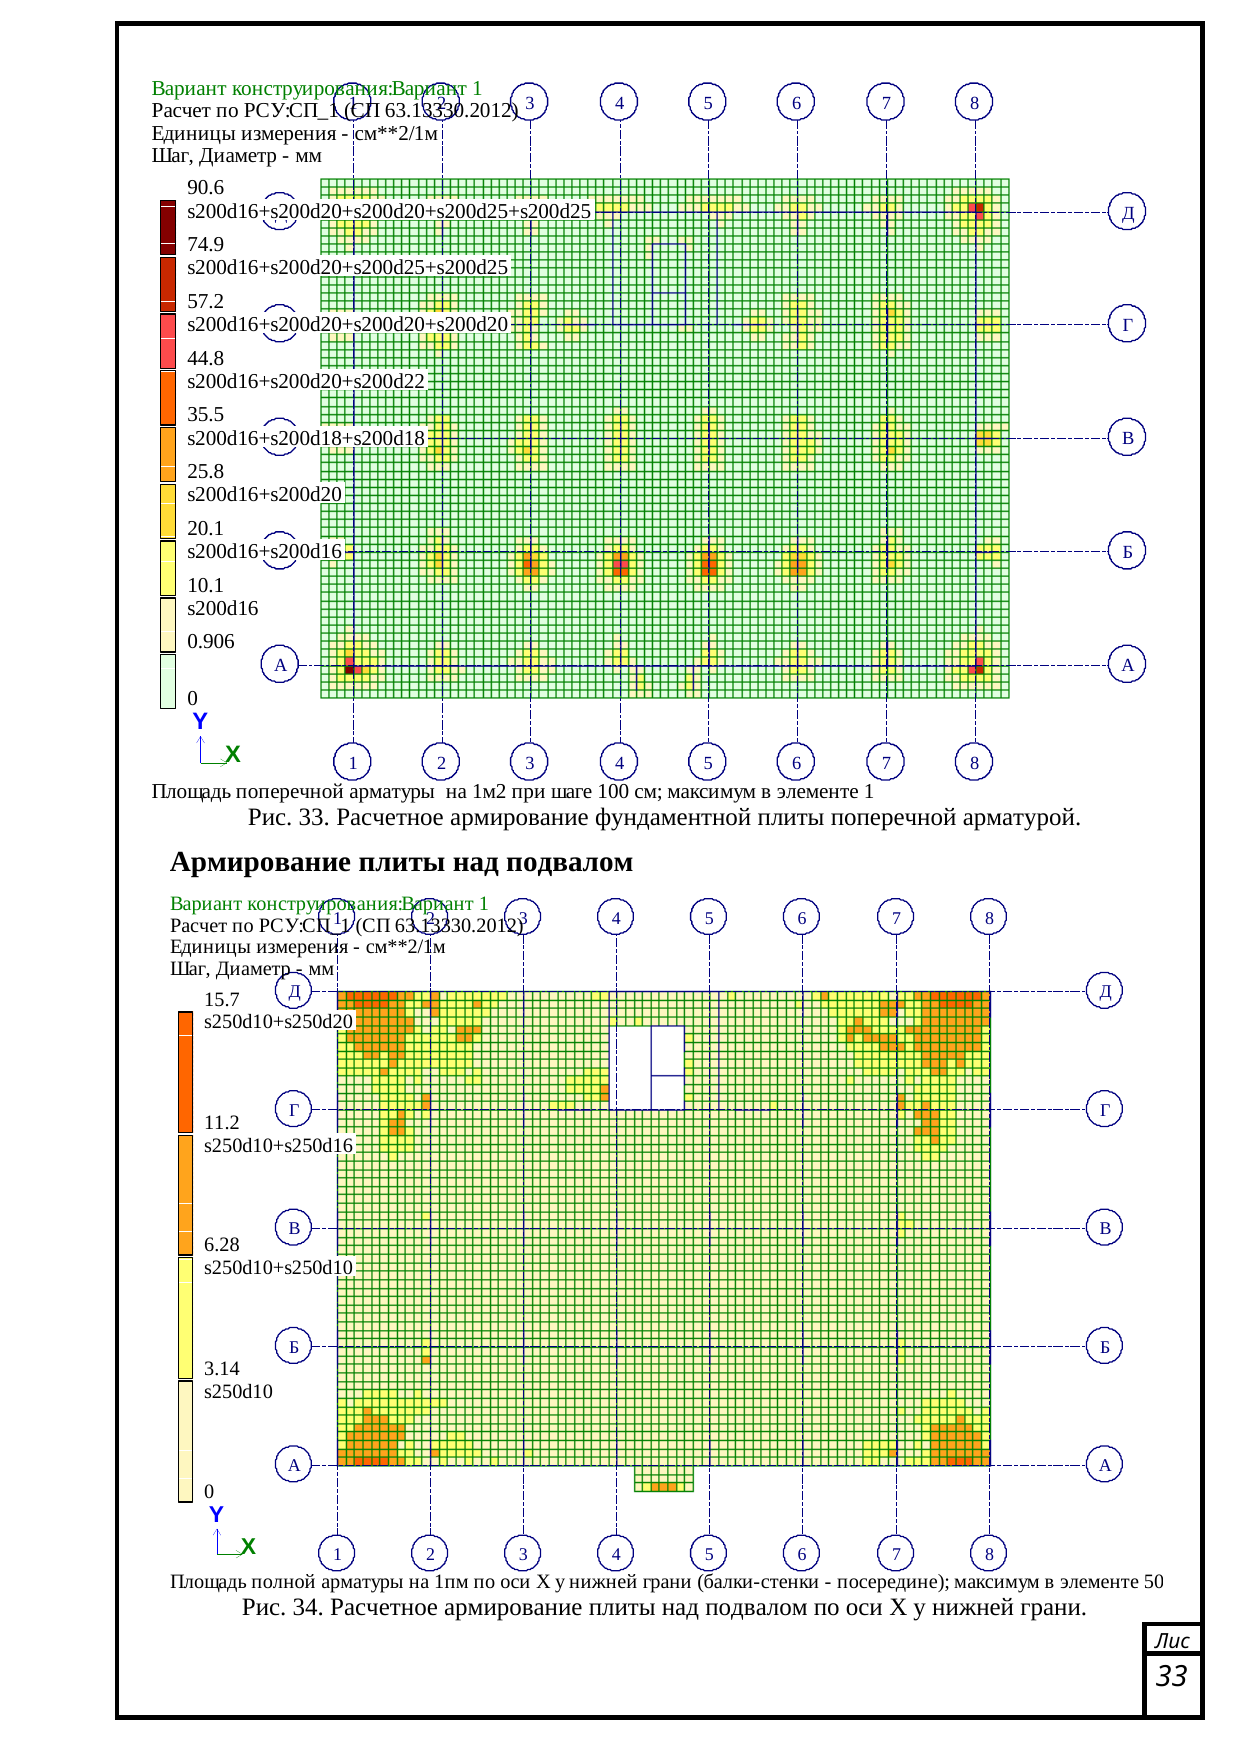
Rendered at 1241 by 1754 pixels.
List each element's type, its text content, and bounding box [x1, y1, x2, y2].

text Рис. 33. Расчетное армирование фундаментной плиты поперечной арматурой. [148, 802, 1181, 831]
text Рис. 34. Расчетное армирование плиты над подвалом по оси Х у нижней грани. [148, 1592, 1181, 1621]
text Армирование плиты над подвалом [148, 844, 1181, 877]
